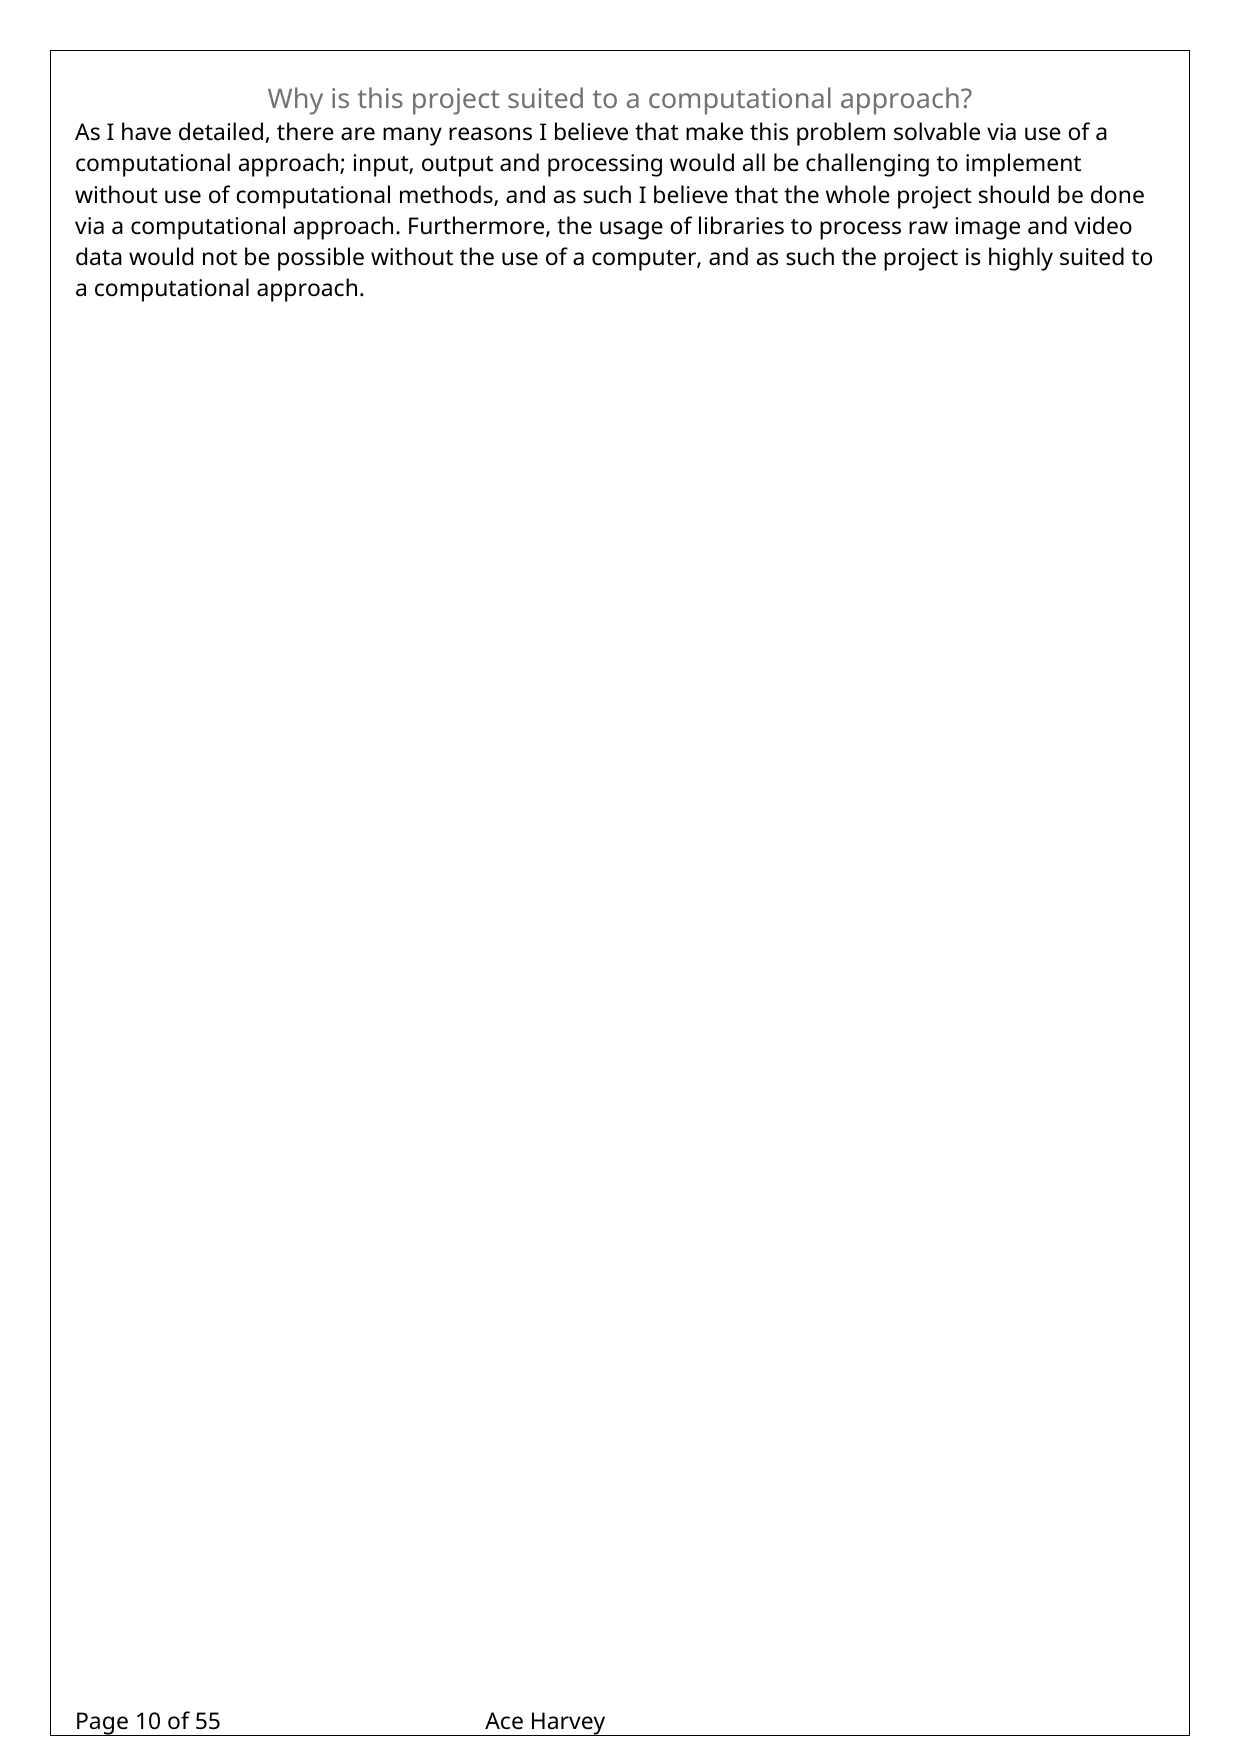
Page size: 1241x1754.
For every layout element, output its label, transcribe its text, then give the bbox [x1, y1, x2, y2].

subtitle Why is this project suited to a computational approach? [75, 79, 1165, 116]
text As I have detailed, there are many reasons I believe that make this problem solvable via use of a computational approach; input, output and processing would all be challenging to implement without use of computational methods, and as such I believe that the whole project should be done via a computational approach. Furthermore, the usage of libraries to process raw image and video data would not be possible without the use of a computer, and as such the project is highly suited to a computational approach. [75, 116, 1165, 303]
